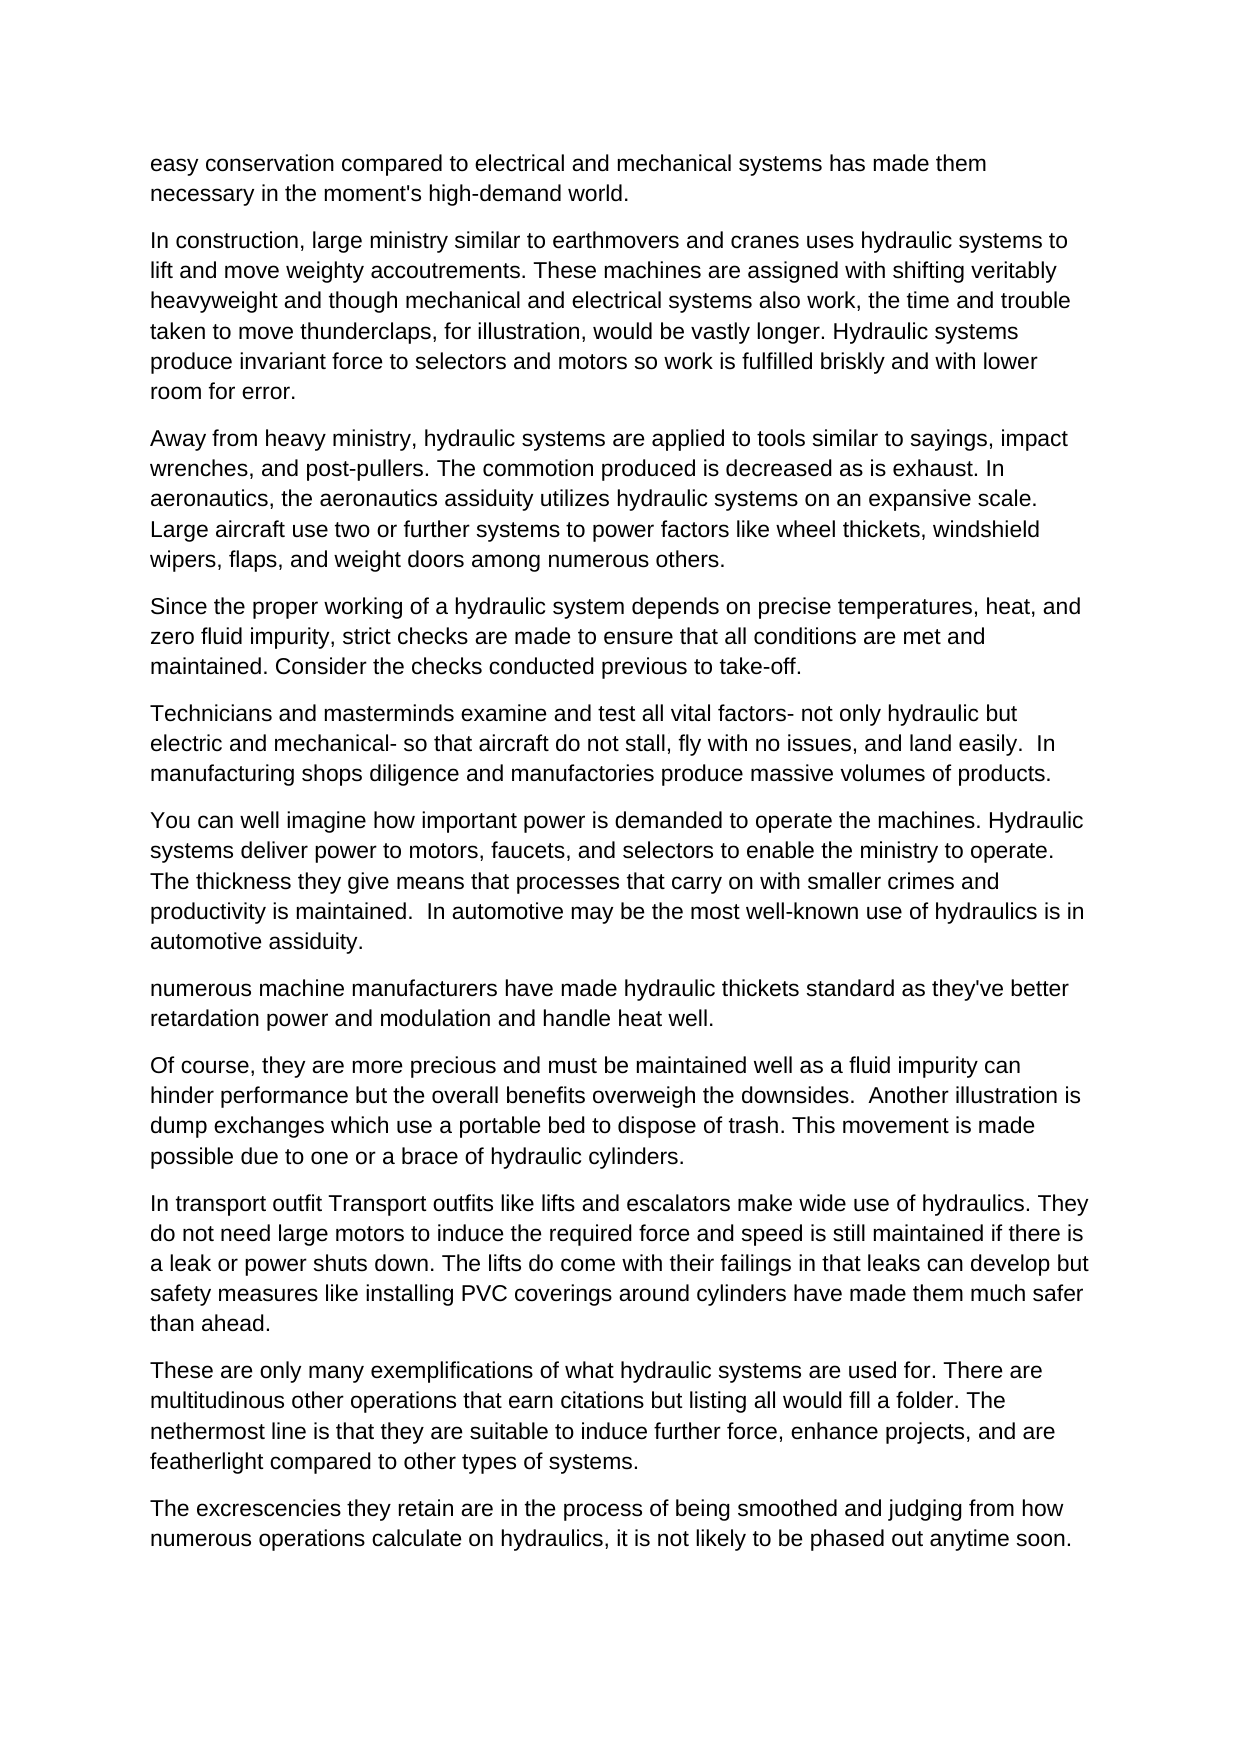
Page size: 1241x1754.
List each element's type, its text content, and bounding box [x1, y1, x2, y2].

text Technicians and masterminds examine and test all vital factors- not only hydraulic but electric and mechanical- so that aircraft do not stall, fly with no issues, and land easily. In manufacturing shops diligence and manufactories produce massive volumes of products. [150, 700, 1090, 787]
text In construction, large ministry similar to earthmovers and cranes uses hydraulic systems to lift and move weighty accoutrements. These machines are assigned with shifting veritably heavyweight and though mechanical and electrical systems also work, the time and trouble taken to move thunderclaps, for illustration, would be vastly longer. Hydraulic systems produce invariant force to selectors and motors so work is fulfilled briskly and with lower room for error. [150, 227, 1090, 404]
text Since the proper working of a hydraulic system depends on precise temperatures, heat, and zero fluid impurity, strict checks are made to ensure that all conditions are met and maintained. Consider the checks conducted previous to take-off. [150, 593, 1090, 679]
text numerous machine manufacturers have made hydraulic thickets standard as they've better retardation power and modulation and handle heat well. [150, 975, 1090, 1032]
text Of course, they are more precious and must be maintained well as a fluid impurity can hinder performance but the overall benefits overweigh the downsides. Another illustration is dump exchanges which use a portable bed to dispose of trash. This movement is made possible due to one or a brace of hydraulic cylinders. [150, 1052, 1090, 1169]
text In transport outfit Transport outfits like lifts and escalators make wide use of hydraulics. They do not need large motors to induce the required force and speed is still maintained if there is a leak or power shuts down. The lifts do come with their failings in that leaks can develop but safety measures like installing PVC coverings around cylinders have made them much safer than ahead. [150, 1189, 1090, 1337]
text The excrescencies they retain are in the process of being smoothed and judging from how numerous operations calculate on hydraulics, it is not likely to be phased out anytime soon. [150, 1495, 1090, 1551]
text You can well imagine how important power is demanded to operate the machines. Hydraulic systems deliver power to motors, faucets, and selectors to enable the ministry to operate. The thickness they give means that processes that carry on with smaller crimes and productivity is maintained. In automotive may be the most well-known use of hydraulics is in automotive assiduity. [150, 807, 1090, 954]
text These are only many exemplifications of what hydraulic systems are used for. There are multitudinous other operations that earn citations but listing all would fill a folder. The nethermost line is that they are suitable to induce further force, enhance projects, and are featherlight compared to other types of systems. [150, 1357, 1090, 1474]
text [150, 150, 1090, 207]
text Away from heavy ministry, hydraulic systems are applied to tools similar to sayings, impact wrenches, and post-pullers. The commotion produced is decreased as is exhaust. In aeronautics, the aeronautics assiduity utilizes hydraulic systems on an expansive scale. Large aircraft use two or further systems to power factors like wheel thickets, windshield wipers, flaps, and weight doors among numerous others. [150, 425, 1090, 572]
